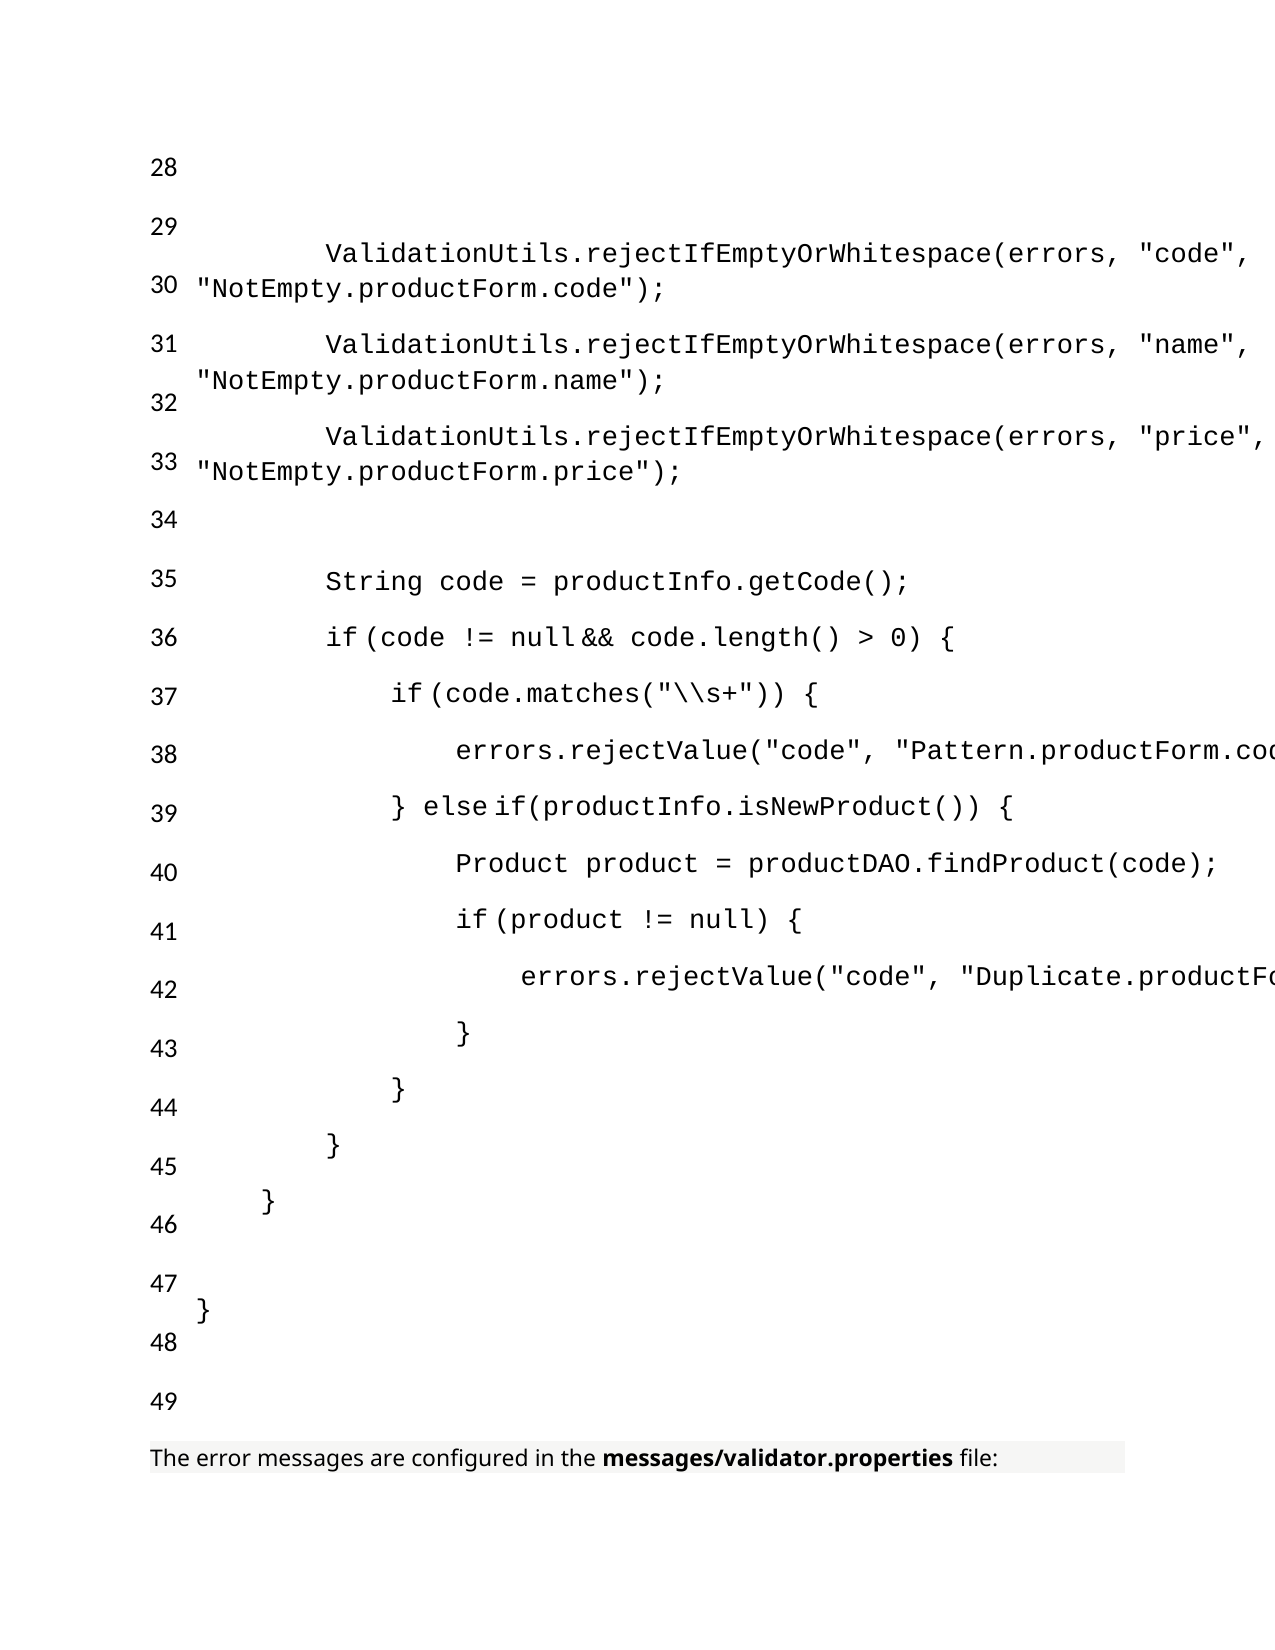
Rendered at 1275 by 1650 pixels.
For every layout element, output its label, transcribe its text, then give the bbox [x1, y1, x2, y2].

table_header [195, 150, 1275, 1441]
text The error messages are configured in the messages/validator.properties file: [150, 1441, 1125, 1473]
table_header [150, 150, 195, 1441]
